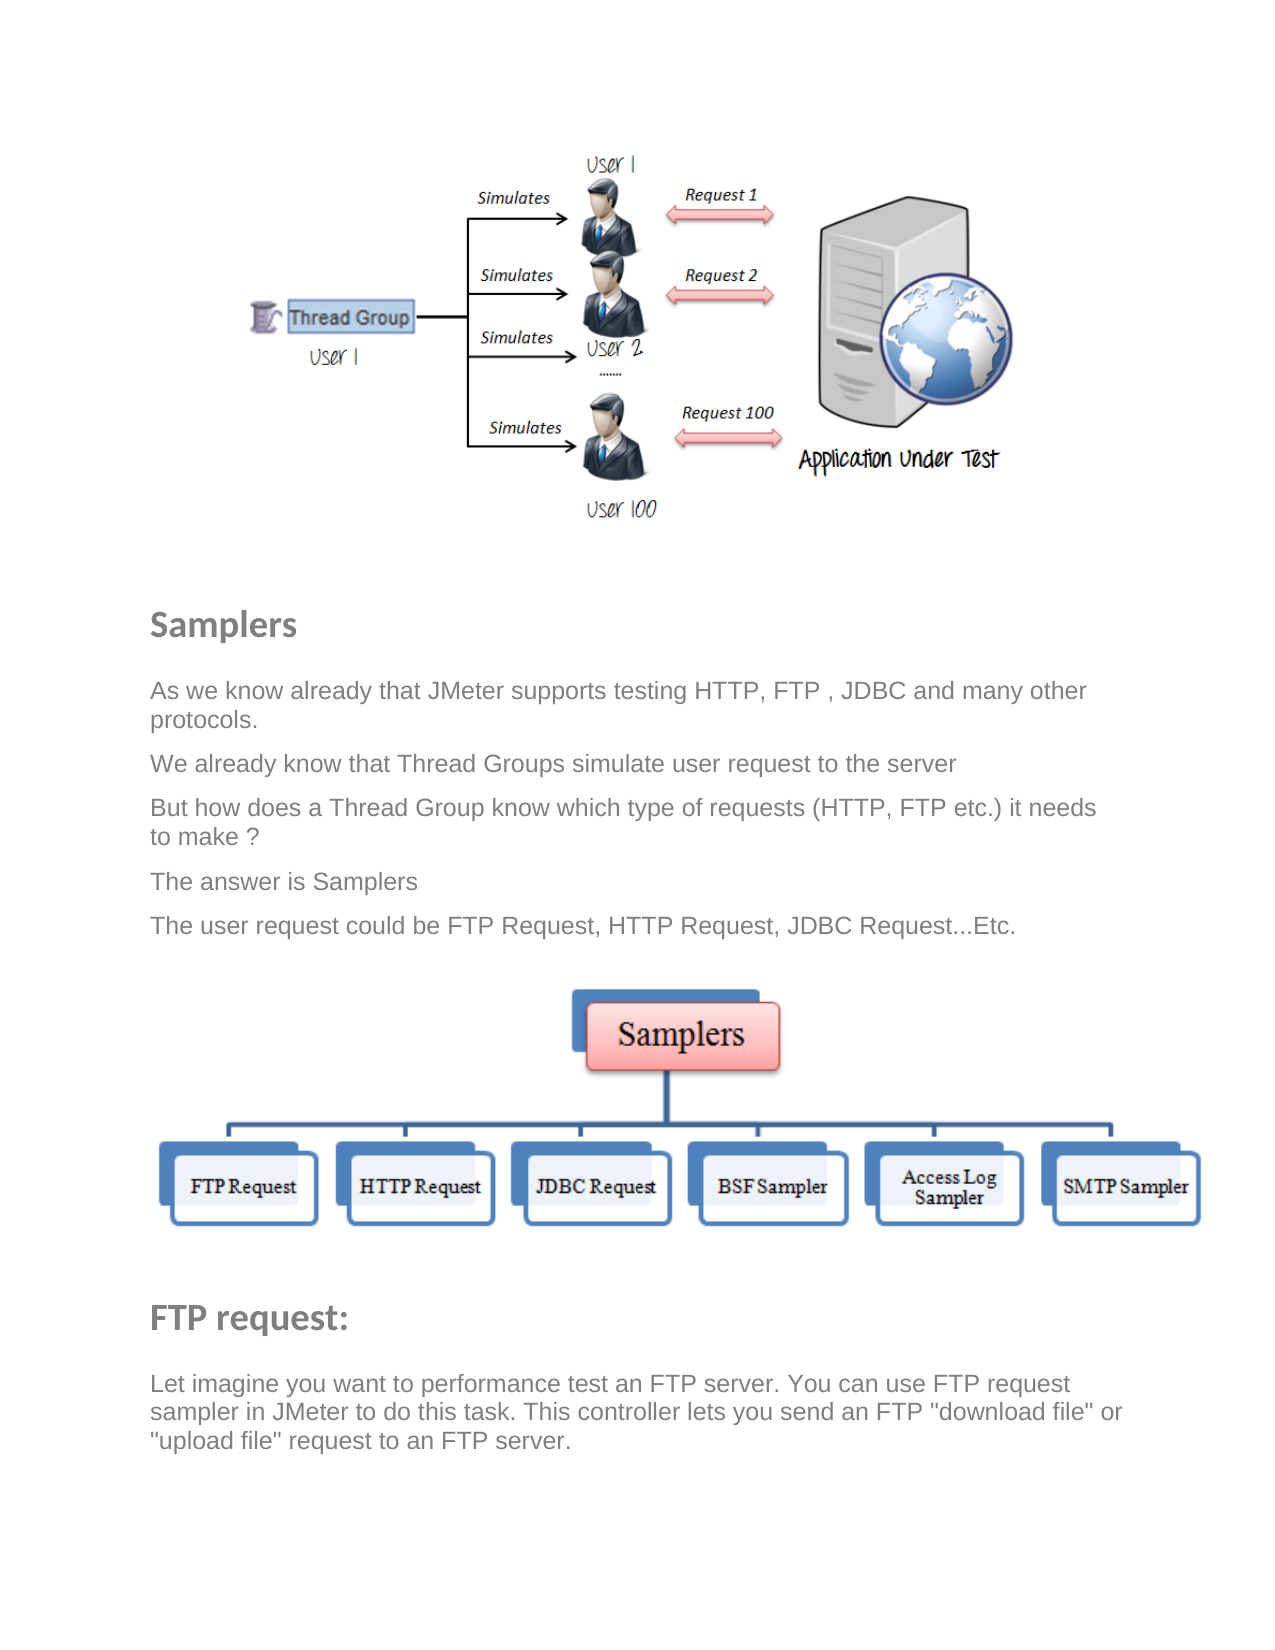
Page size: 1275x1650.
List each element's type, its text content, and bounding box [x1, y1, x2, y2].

text The answer is Samplers [150, 867, 1125, 895]
text Samplers [150, 600, 1125, 647]
picture [238, 150, 1037, 527]
text But how does a Thread Group know which type of requests (HTTP, FTP etc.) it needs to make ? [150, 793, 1125, 851]
picture [150, 955, 1212, 1264]
text We already know that Thread Groups simulate user request to the server [150, 749, 1125, 778]
text FTP request: [150, 1292, 1125, 1339]
text Let imagine you want to performance test an FTP server. You can use FTP request sampler in JMeter to do this task. This controller lets you send an FTP "download file" or "upload file" request to an FTP server. [150, 1369, 1125, 1455]
text As we know already that JMeter supports testing HTTP, FTP , JDBC and many other protocols. [150, 676, 1125, 733]
text The user request could be FTP Request, HTTP Request, JDBC Request...Etc. [150, 911, 1125, 940]
